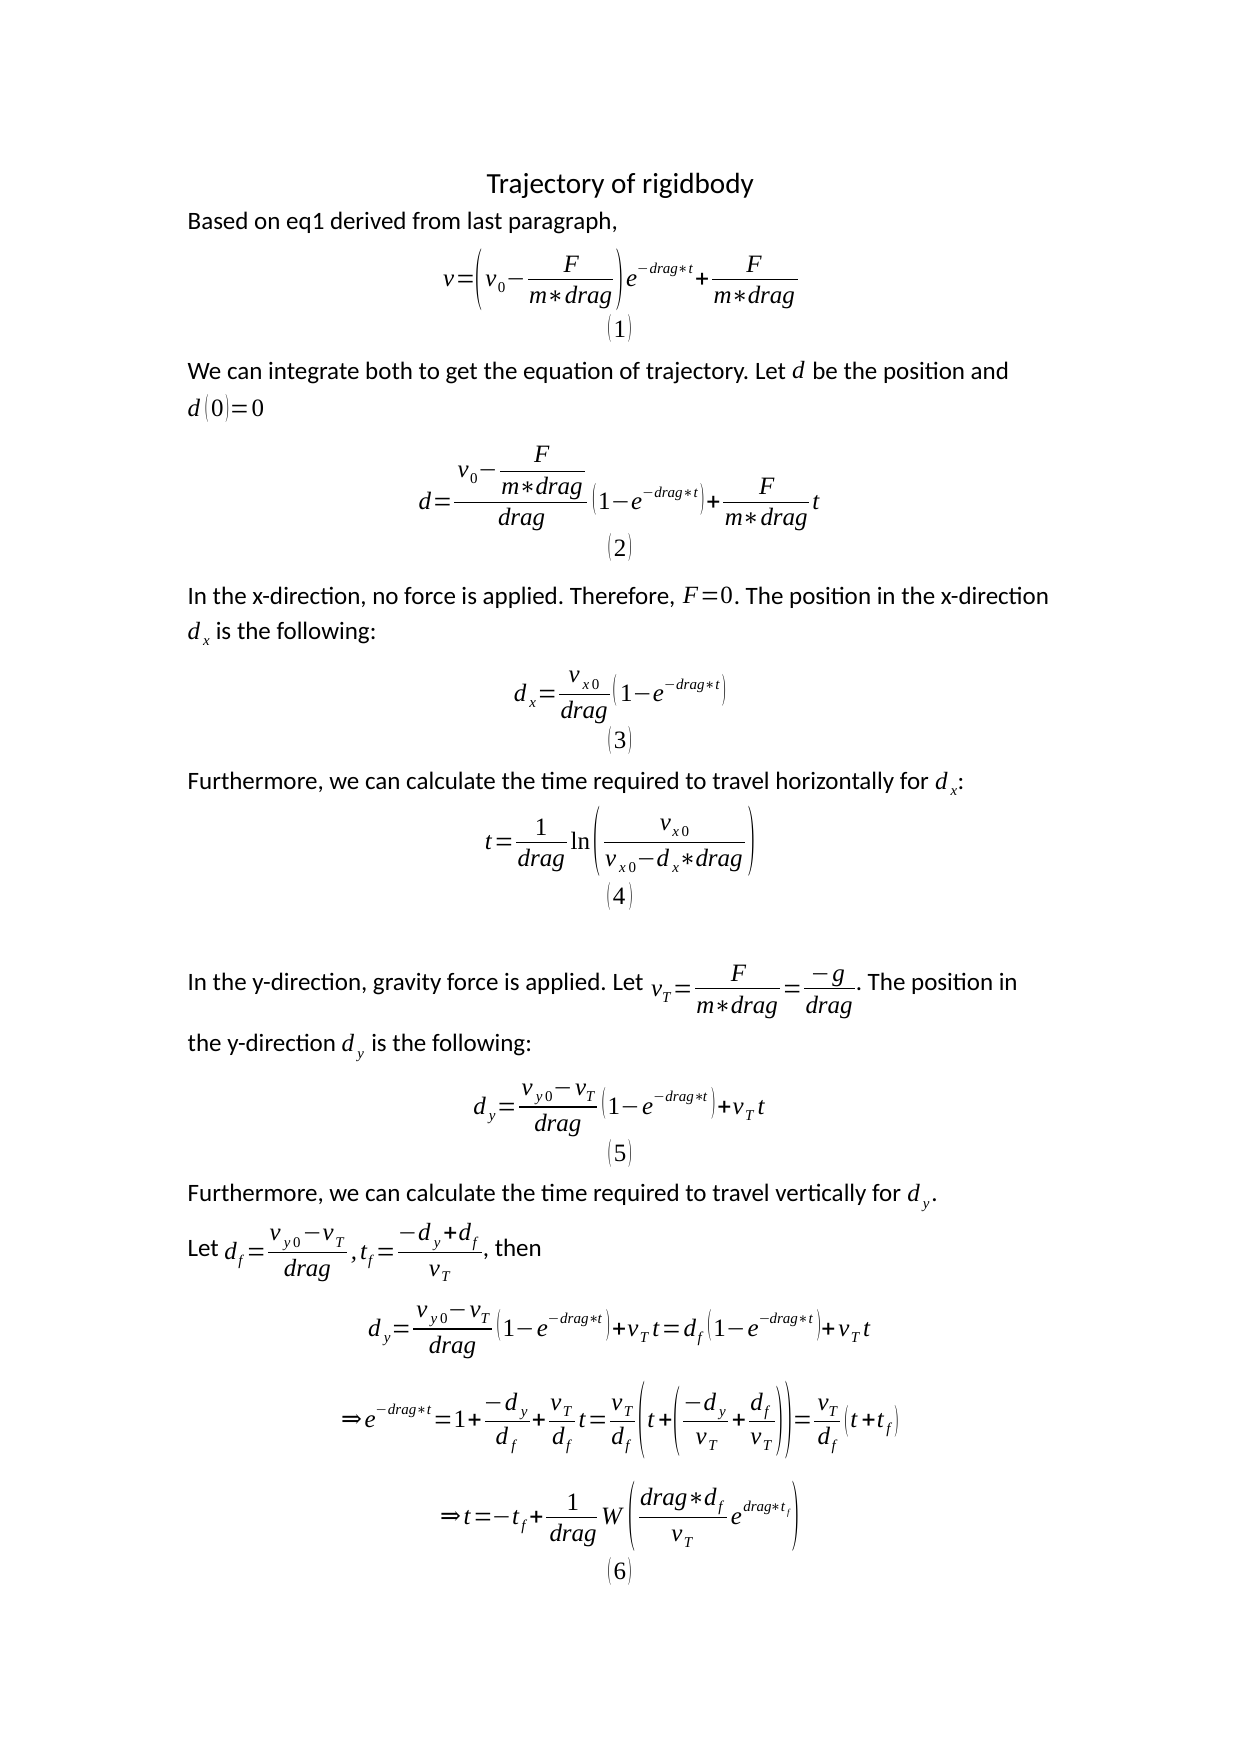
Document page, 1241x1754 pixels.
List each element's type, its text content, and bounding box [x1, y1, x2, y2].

text Furthermore, we can calculate the time required to travel horizontally for : [187, 764, 1053, 802]
text In the x-direction, no force is applied. Therefore, . The position in the x-direction is the following: [187, 577, 1053, 652]
text Trajectory of rigidbody [187, 164, 1053, 202]
text Based on eq1 derived from last paragraph, [187, 202, 1053, 239]
text Let , then [187, 1214, 1053, 1289]
text In the y-direction, gravity force is applied. Let . The position in the y-direction is the following: [187, 952, 1053, 1064]
text We can integrate both to get the equation of trajectory. Let be the position and [187, 352, 1053, 427]
text Furthermore, we can calculate the time required to travel vertically for . [187, 1177, 1053, 1214]
